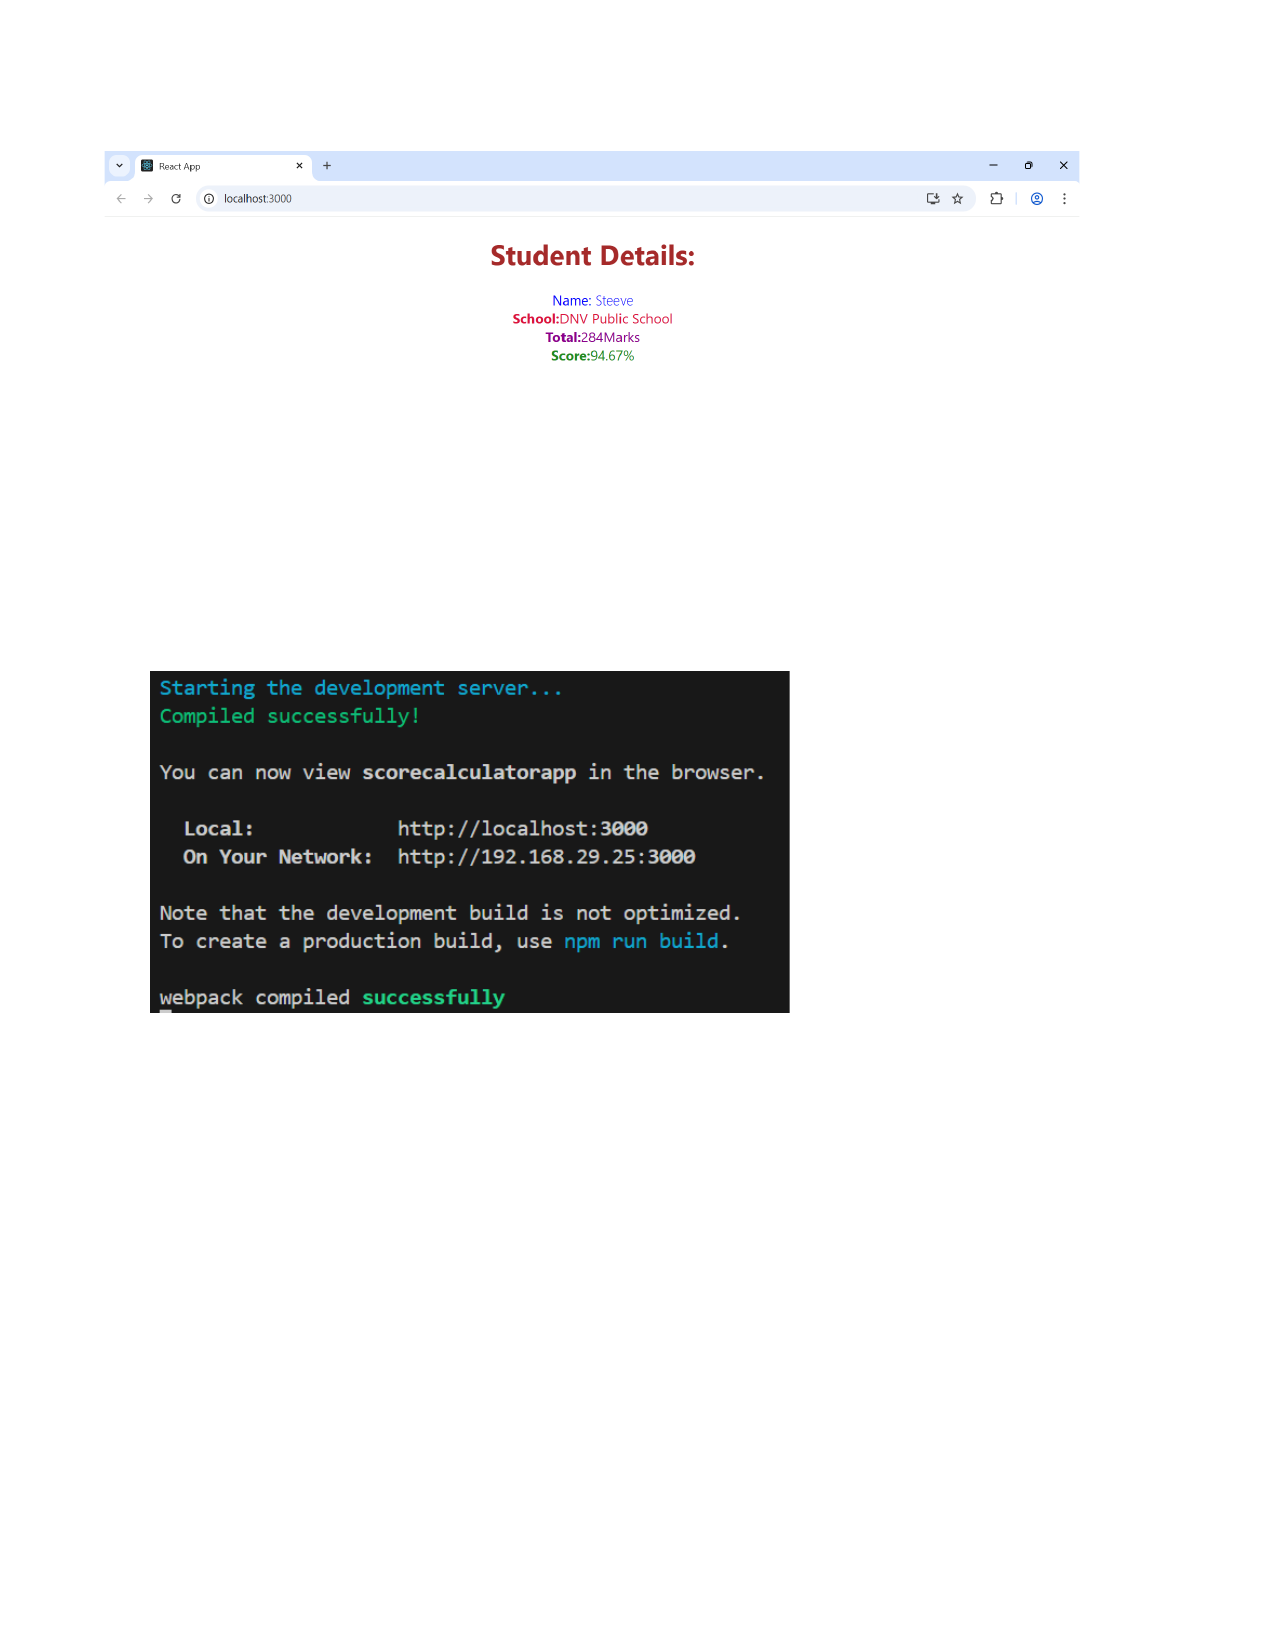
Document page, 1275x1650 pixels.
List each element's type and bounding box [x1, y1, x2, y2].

picture [150, 671, 790, 1013]
picture [104, 151, 1080, 429]
